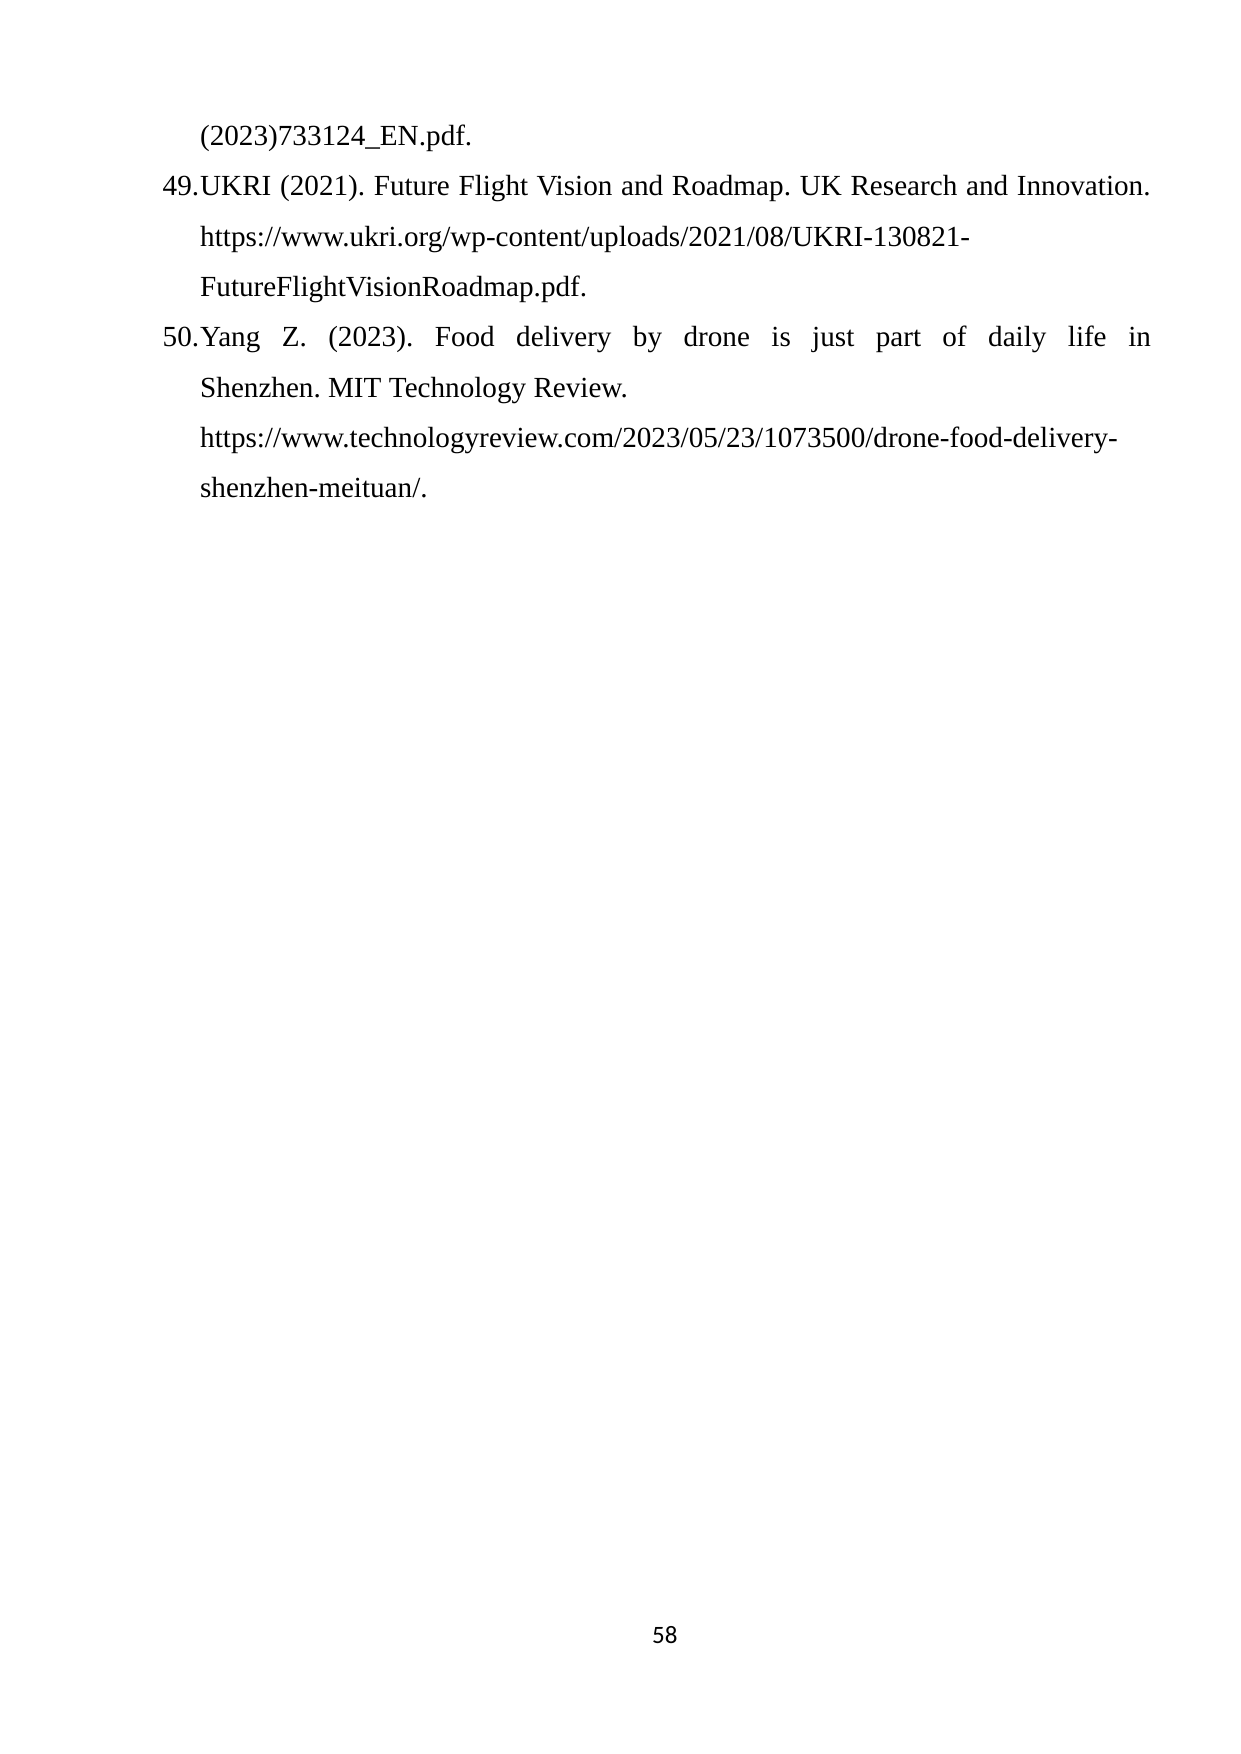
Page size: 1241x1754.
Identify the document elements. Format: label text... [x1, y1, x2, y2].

list UKRI (2021). Future Flight Vision and Roadmap. UK Research and Innovation. https://www.ukri.org/wp-content/uploads/2021/08/UKRI-130821-FutureFlightVisionRoadmap.pdf. [162, 168, 1152, 303]
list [162, 118, 1152, 152]
list Yang Z. (2023). Food delivery by drone is just part of daily life in Shenzhen. MIT Technology Review. https://www.technologyreview.com/2023/05/23/1073500/drone-food-delivery-shenzhen-meituan/. [162, 319, 1152, 504]
